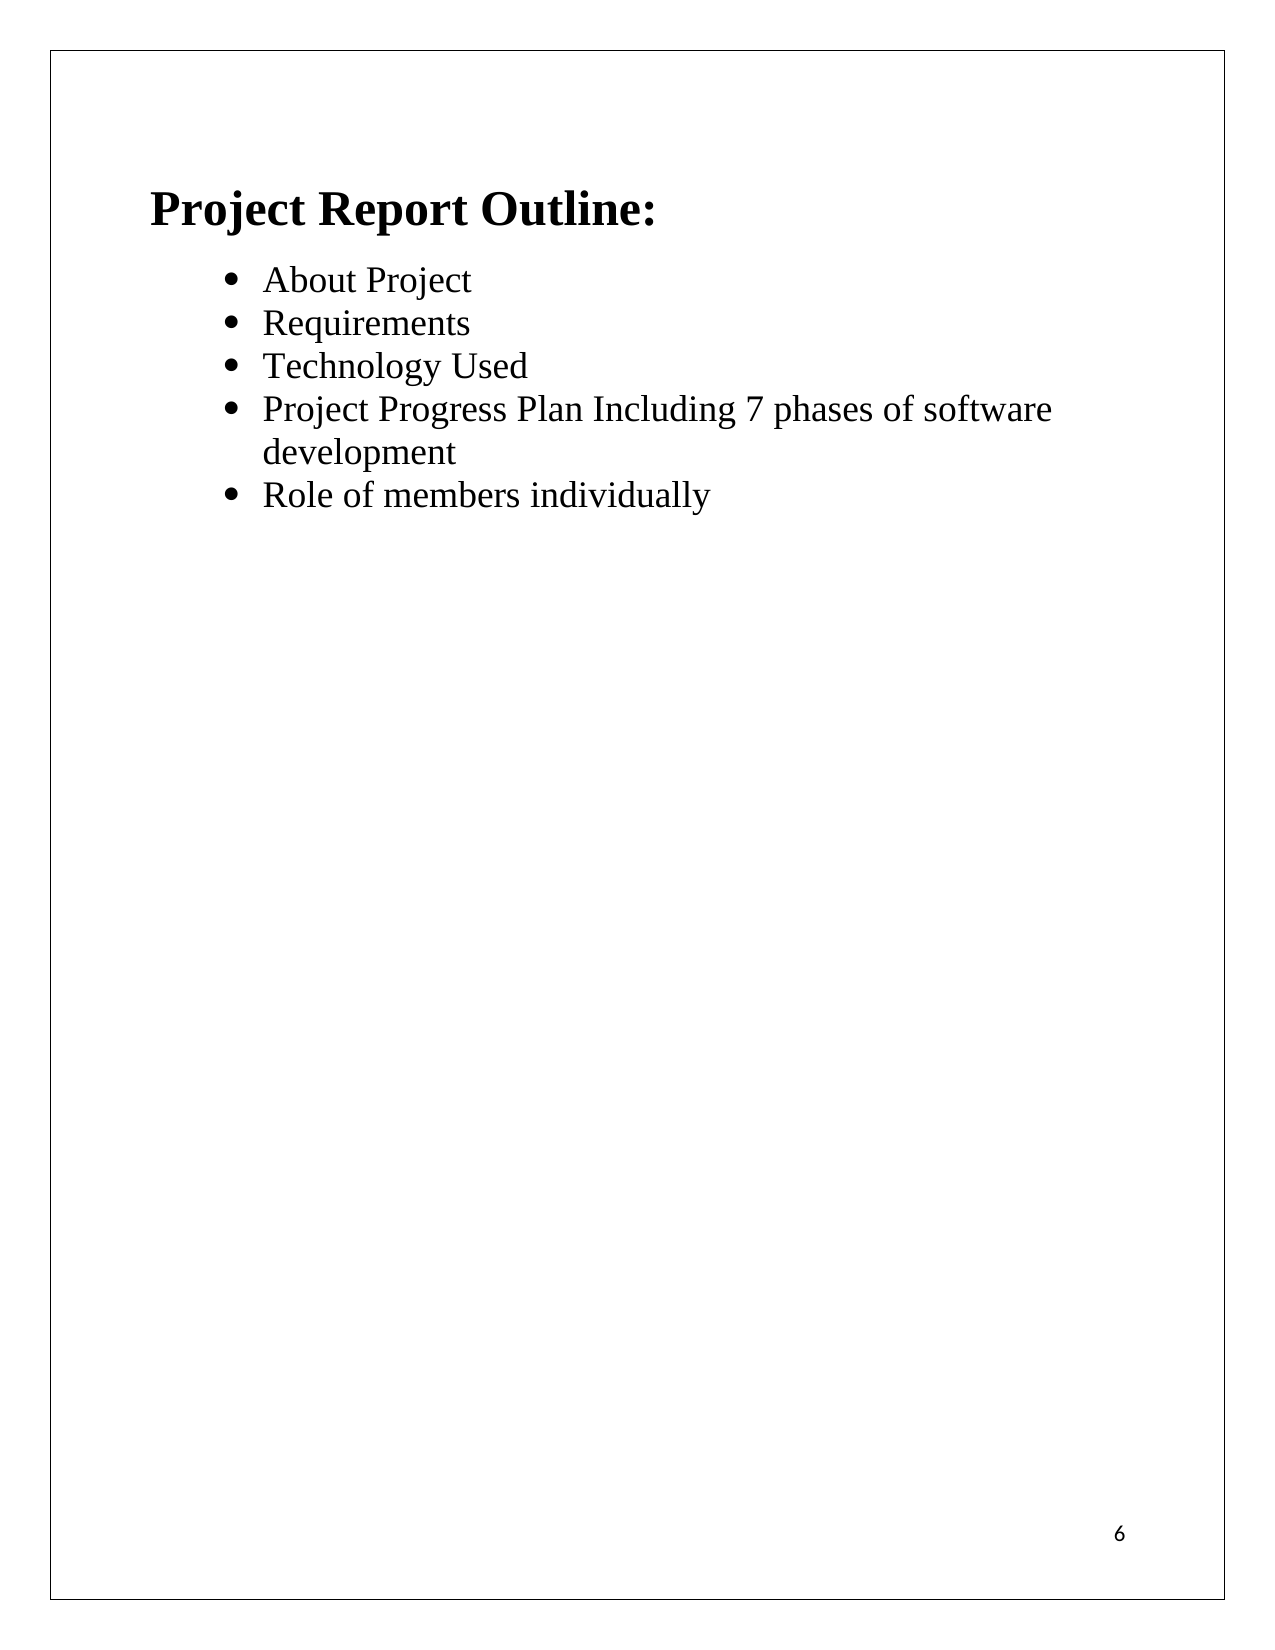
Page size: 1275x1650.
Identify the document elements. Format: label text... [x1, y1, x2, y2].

list Project Progress Plan Including 7 phases of software development [225, 386, 1125, 473]
list Technology Used [225, 343, 1125, 386]
list Requirements [225, 300, 1125, 343]
text Project Report Outline: [150, 179, 1125, 236]
list About Project [225, 257, 1125, 300]
list Role of members individually [225, 473, 1125, 516]
